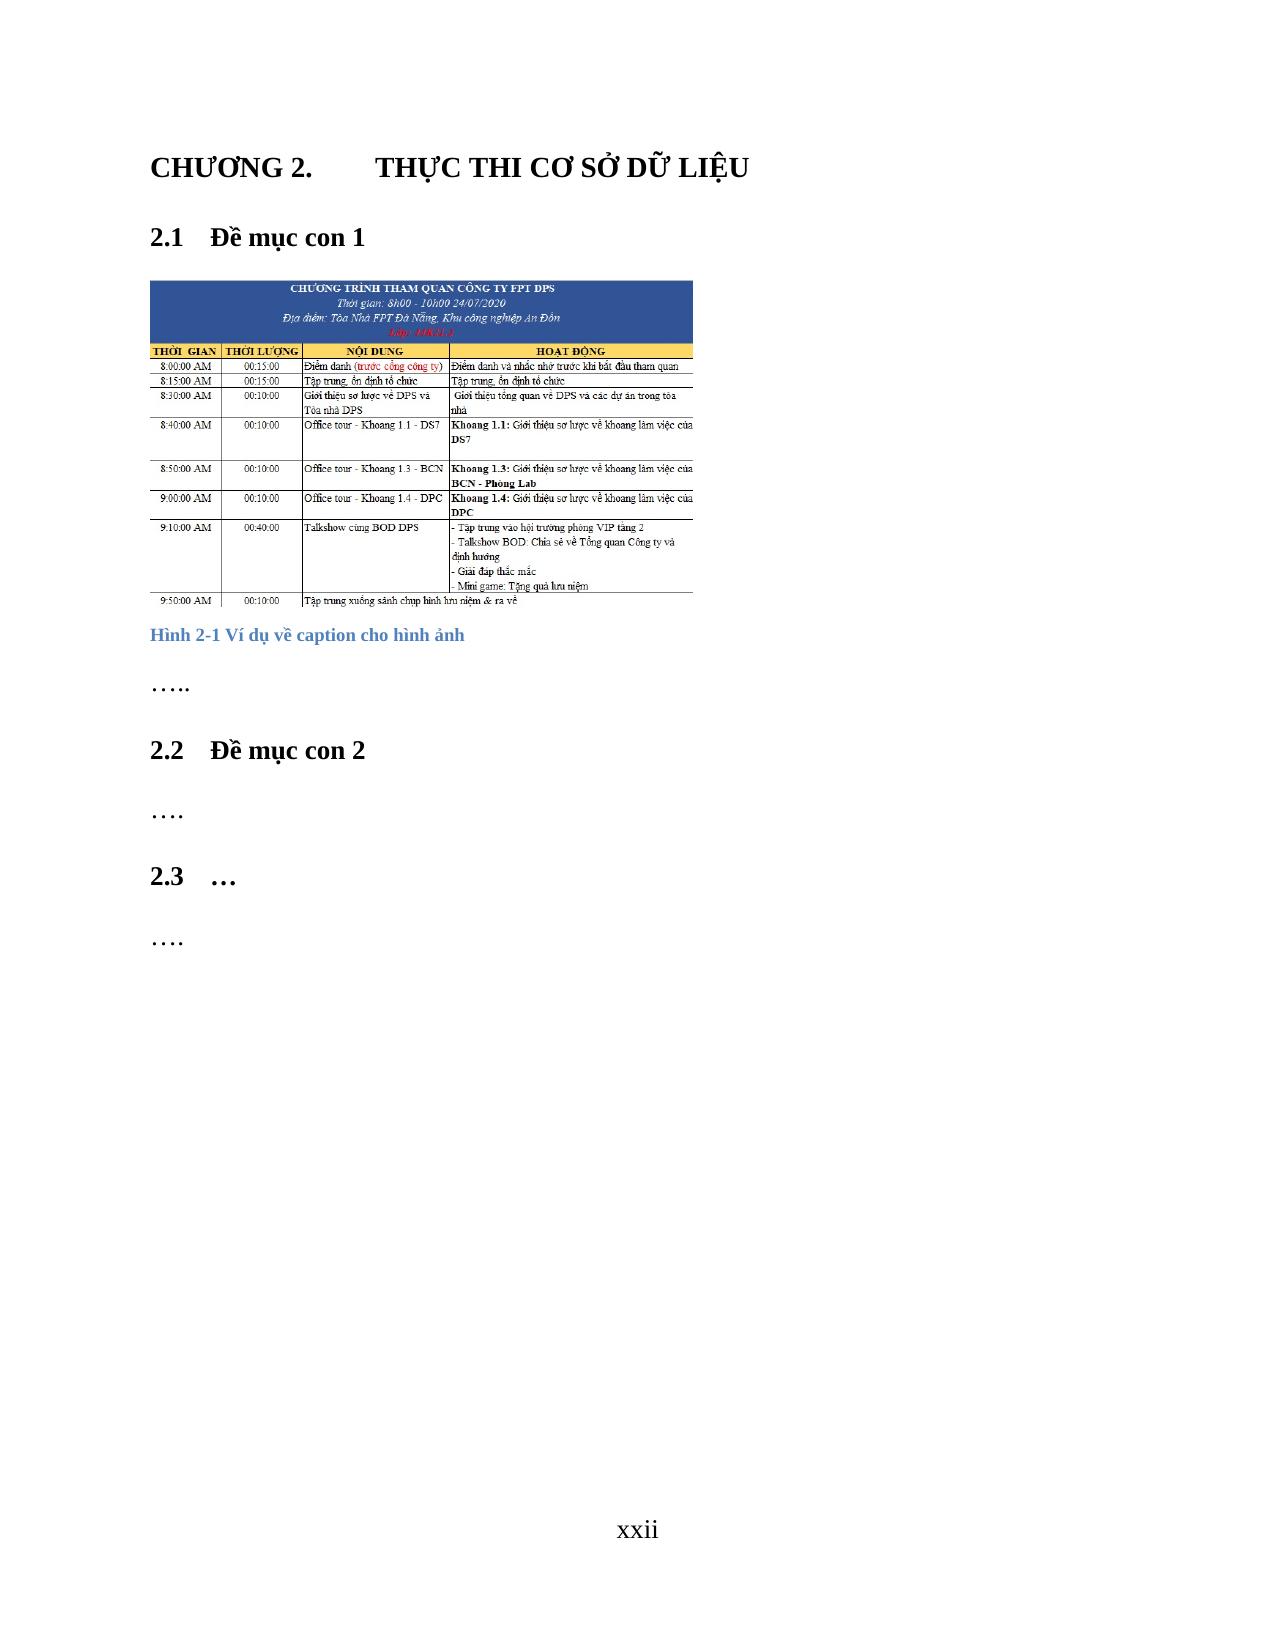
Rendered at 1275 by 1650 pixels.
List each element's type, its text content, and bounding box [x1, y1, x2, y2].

text …. [150, 920, 1125, 951]
text ….. [150, 666, 1125, 697]
subtitle Đề mục con 2 [150, 734, 1125, 765]
subtitle … [150, 861, 1125, 892]
picture [150, 280, 693, 609]
text …. [150, 793, 1125, 824]
subtitle THỰC THI CƠ SỞ DỮ LIỆU [150, 150, 1125, 183]
subtitle Đề mục con 1 [150, 221, 1125, 252]
